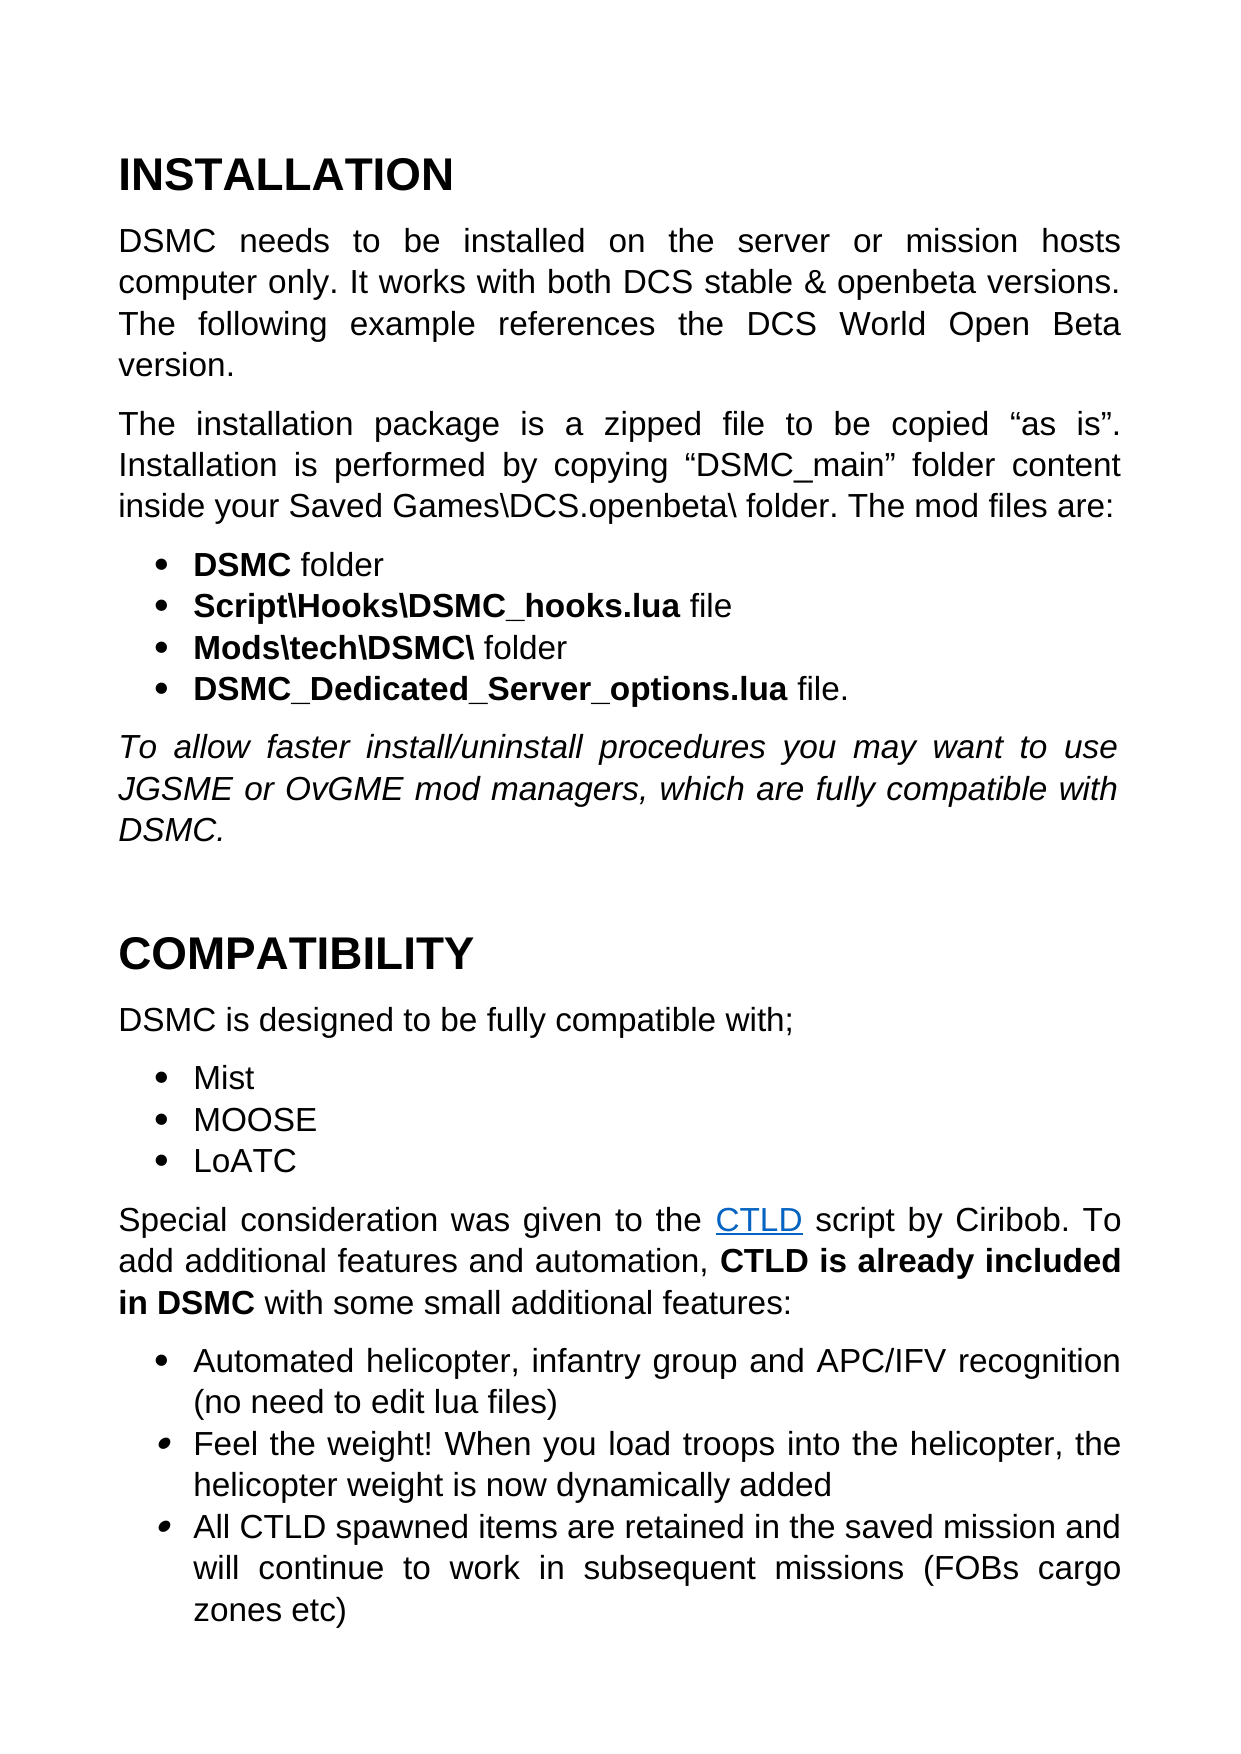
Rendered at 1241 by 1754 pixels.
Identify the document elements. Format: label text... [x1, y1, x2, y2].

list Script\Hooks\DSMC_hooks.lua file [156, 586, 1122, 625]
list LoATC [156, 1142, 1122, 1180]
list DSMC_Dedicated_Server_options.lua file. [156, 669, 1122, 708]
list Feel the weight! When you load troops into the helicopter, the helicopter weight is now dynamically added [156, 1424, 1122, 1504]
list DSMC folder [156, 545, 1122, 583]
list All CTLD spawned items are retained in the saved mission and will continue to work in subsequent missions (FOBs cargo zones etc) [156, 1507, 1122, 1628]
text The installation package is a zipped file to be copied “as is”. Installation is performed by copying “DSMC_main” folder content inside your Saved Games\DCS.openbeta\ folder. The mod files are: [118, 404, 1122, 525]
text DSMC needs to be installed on the server or mission hosts computer only. It works with both DCS stable & openbeta versions. The following example references the DCS World Open Beta version. [118, 221, 1122, 384]
text To allow faster install/uninstall procedures you may want to use JGSME or OvGME mod managers, which are fully compatible with DSMC. [118, 728, 1122, 849]
list Mods\tech\DSMC\ folder [156, 628, 1122, 666]
list Mist [156, 1058, 1122, 1097]
list Automated helicopter, infantry group and APC/IFV recognition (no need to edit lua files) [156, 1341, 1122, 1421]
list MOOSE [156, 1100, 1122, 1138]
text COMPATIBILITY [118, 927, 1122, 979]
text Special consideration was given to the CTLD script by Ciribob. To add additional features and automation, CTLD is already included in DSMC with some small additional features: [118, 1200, 1122, 1321]
text DSMC is designed to be fully compatible with; [118, 1000, 1122, 1039]
text INSTALLATION [118, 148, 1122, 200]
